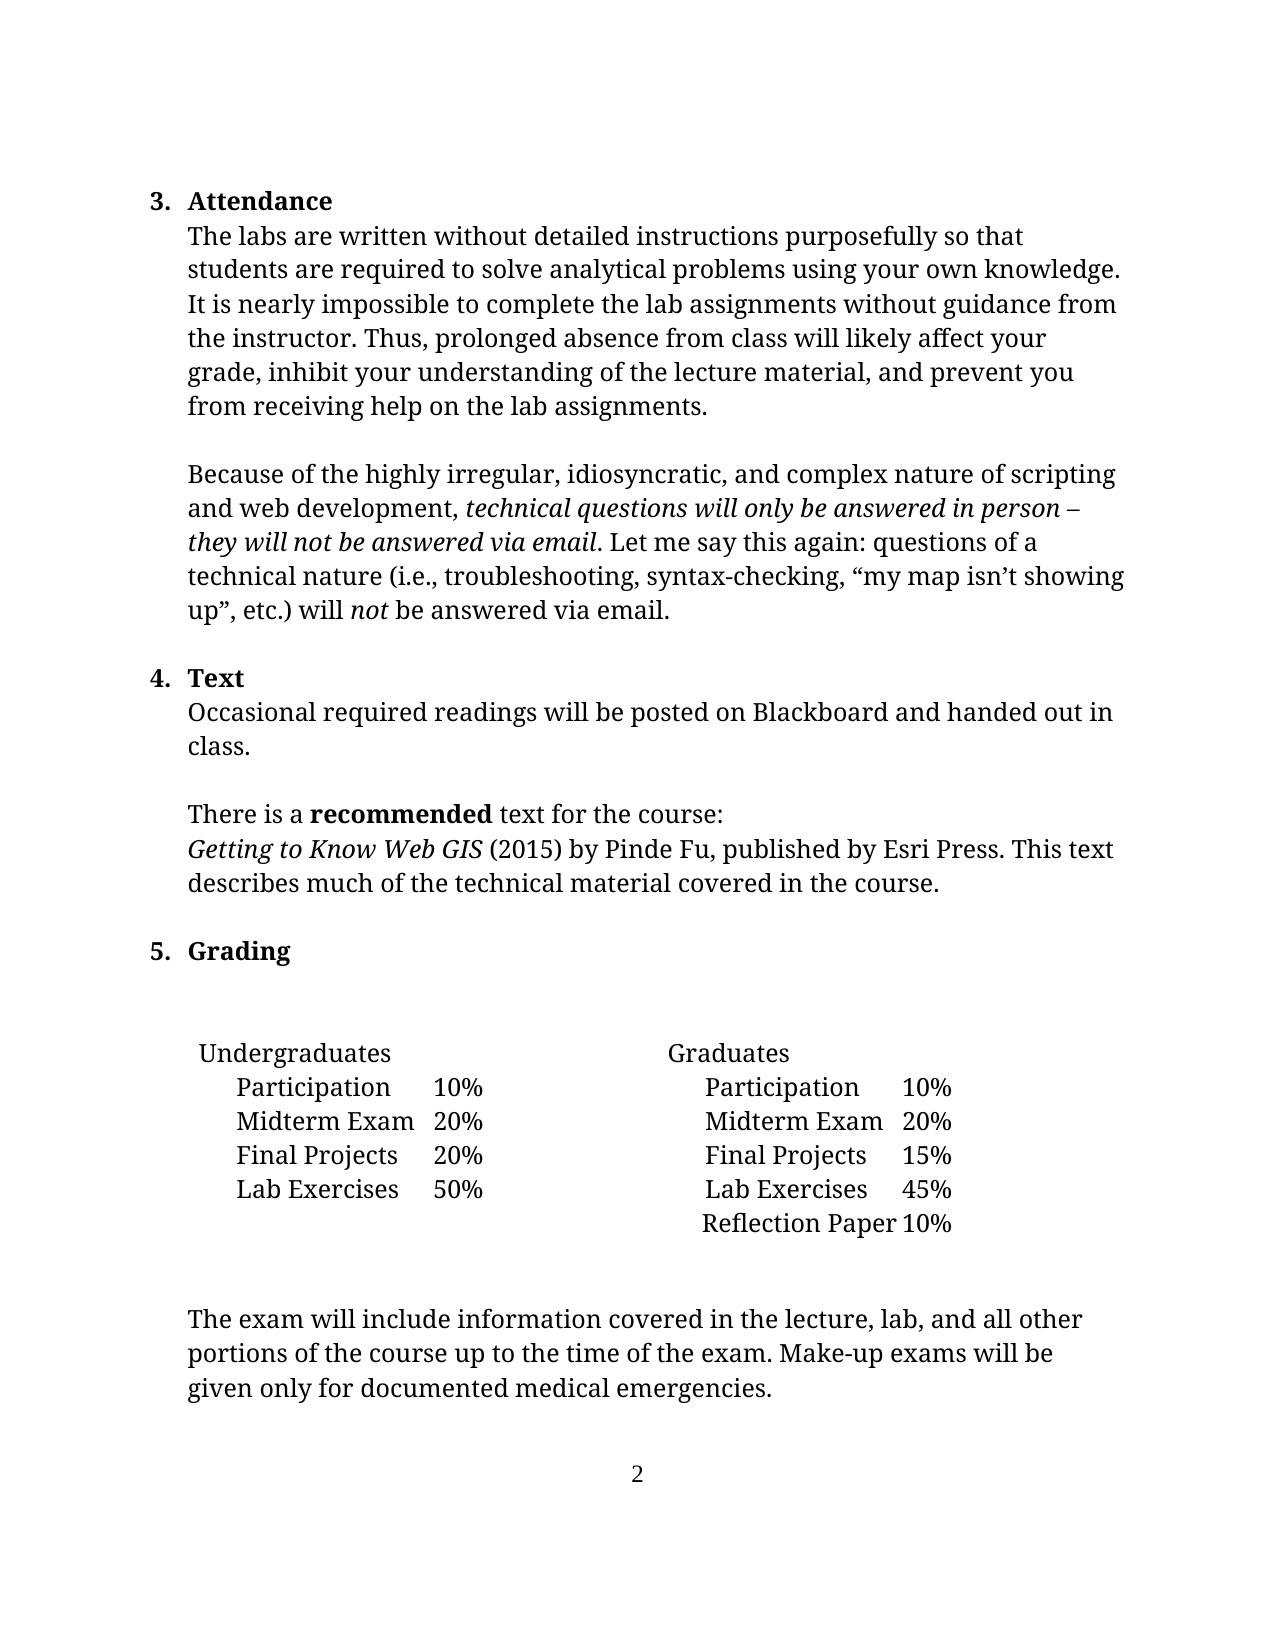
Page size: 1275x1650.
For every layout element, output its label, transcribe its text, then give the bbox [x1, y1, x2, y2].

list Attendance [150, 184, 1125, 218]
text The exam will include information covered in the lecture, lab, and all other portions of the course up to the time of the exam. Make-up exams will be given only for documented medical emergencies. [187, 1302, 1125, 1404]
text Getting to Know Web GIS (2015) by Pinde Fu, published by Esri Press. This text describes much of the technical material covered in the course. [187, 831, 1125, 899]
list Text [150, 661, 1125, 695]
list Grading [150, 933, 1125, 967]
text There is a recommended text for the course: [187, 797, 1125, 831]
text The labs are written without detailed instructions purposefully so that students are required to solve analytical problems using your own knowledge. It is nearly impossible to complete the lab assignments without guidance from the instructor. Thus, prolonged absence from class will likely affect your grade, inhibit your understanding of the lecture material, and prevent you from receiving help on the lab assignments. [187, 218, 1125, 422]
text Because of the highly irregular, idiosyncratic, and complex nature of scripting and web development, technical questions will only be answered in person – they will not be answered via email. Let me say this again: questions of a technical nature (i.e., troubleshooting, syntax-checking, “my map isn’t showing up”, etc.) will not be answered via email. [187, 457, 1125, 627]
table_header Graduates Participation 10% Midterm Exam 20% Final Projects 15% Lab Exercises 45% Reflection Paper 10% [656, 1036, 1125, 1240]
table_header Undergraduates Participation 10% Midterm Exam 20% Final Projects 20% Lab Exercises 50% [188, 1036, 656, 1240]
text Occasional required readings will be posted on Blackboard and handed out in class. [187, 695, 1125, 763]
